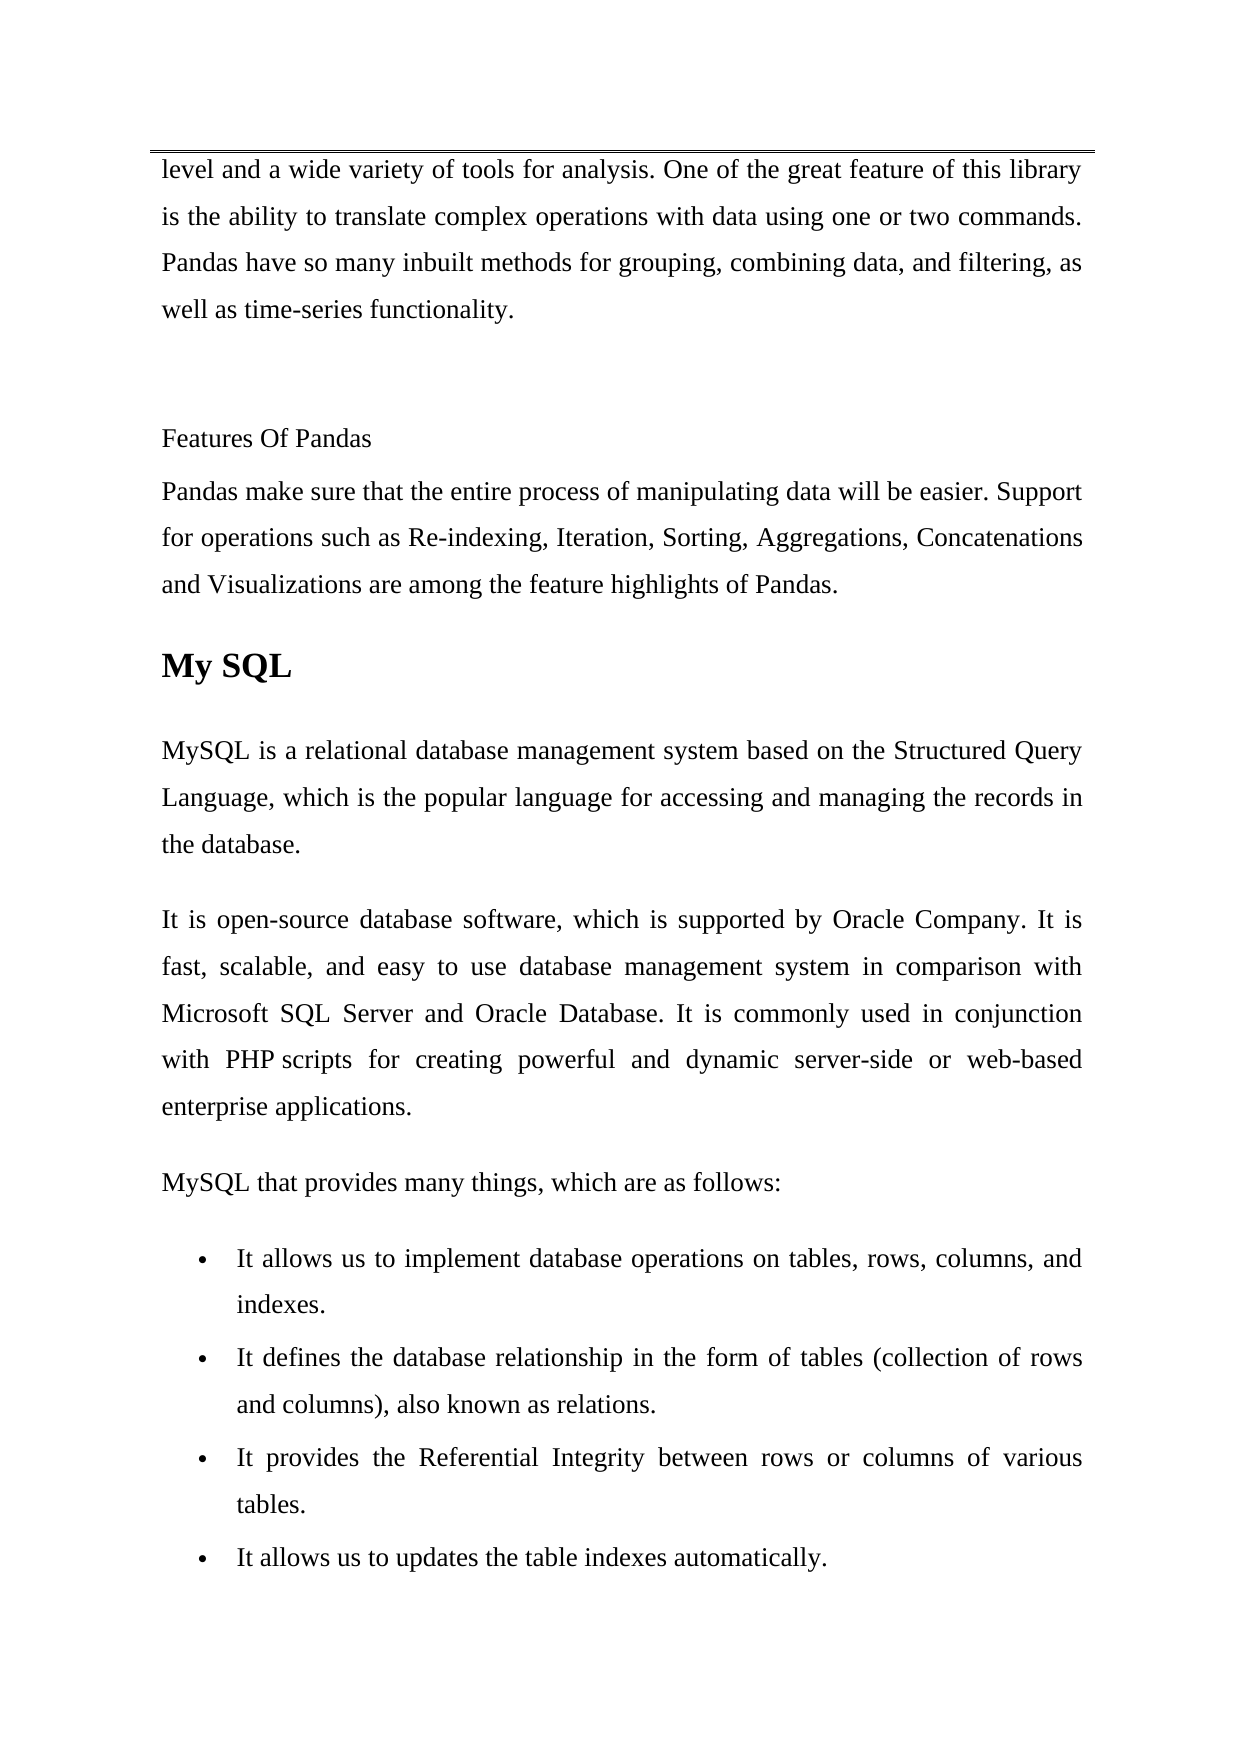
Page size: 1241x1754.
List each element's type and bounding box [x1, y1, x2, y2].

table_header [150, 153, 1095, 1604]
